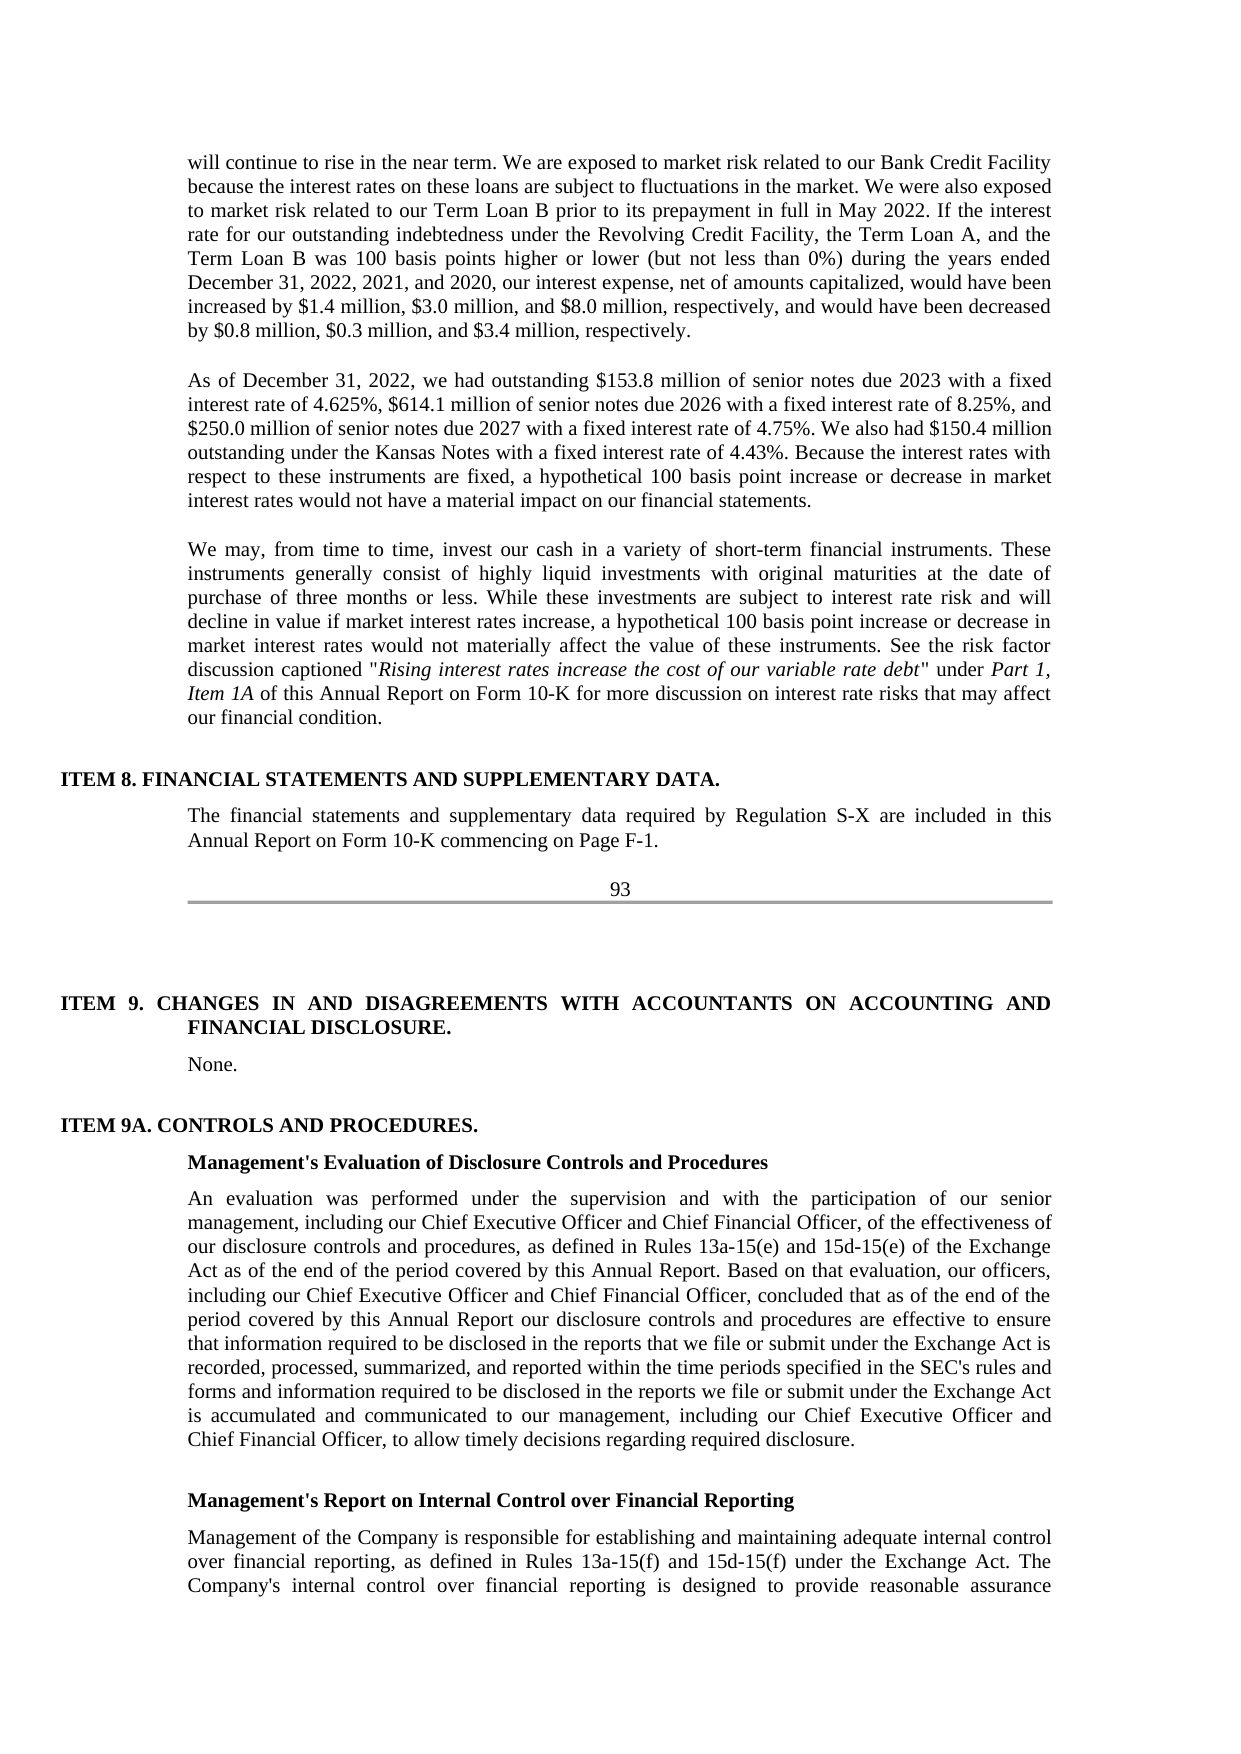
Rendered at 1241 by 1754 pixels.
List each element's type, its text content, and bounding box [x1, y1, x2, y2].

text 93 [187, 877, 1053, 900]
text As of December 31, 2022, we had outstanding $153.8 million of senior notes due 2023 with a fixed interest rate of 4.625%, $614.1 million of senior notes due 2026 with a fixed interest rate of 8.25%, and $250.0 million of senior notes due 2027 with a fixed interest rate of 4.75%. We also had $150.4 million outstanding under the Kansas Notes with a fixed interest rate of 4.43%. Because the interest rates with respect to these instruments are fixed, a hypothetical 100 basis point increase or decrease in market interest rates would not have a material impact on our financial statements. [187, 367, 1053, 512]
text We may, from time to time, invest our cash in a variety of short-term financial instruments. These instruments generally consist of highly liquid investments with original maturities at the date of purchase of three months or less. While these investments are subject to interest rate risk and will decline in value if market interest rates increase, a hypothetical 100 basis point increase or decrease in market interest rates would not materially affect the value of these instruments. See the risk factor discussion captioned "Rising interest rates increase the cost of our variable rate debt" under Part 1, Item 1A of this Annual Report on Form 10-K for more discussion on interest rate risks that may affect our financial condition. [187, 537, 1053, 729]
text ITEM 9. CHANGES IN AND DISAGREEMENTS WITH ACCOUNTANTS ON ACCOUNTING AND FINANCIAL DISCLOSURE. [60, 991, 1053, 1039]
text The financial statements and supplementary data required by Regulation S-X are included in this Annual Report on Form 10-K commencing on Page F-1. [187, 803, 1053, 852]
text ITEM 9A. CONTROLS AND PROCEDURES. [60, 1113, 1053, 1137]
text Management's Report on Internal Control over Financial Reporting [187, 1488, 1053, 1512]
text An evaluation was performed under the supervision and with the participation of our senior management, including our Chief Executive Officer and Chief Financial Officer, of the effectiveness of our disclosure controls and procedures, as defined in Rules 13a-15(e) and 15d-15(e) of the Exchange Act as of the end of the period covered by this Annual Report. Based on that evaluation, our officers, including our Chief Executive Officer and Chief Financial Officer, concluded that as of the end of the period covered by this Annual Report our disclosure controls and procedures are effective to ensure that information required to be disclosed in the reports that we file or submit under the Exchange Act is recorded, processed, summarized, and reported within the time periods specified in the SEC's rules and forms and information required to be disclosed in the reports we file or submit under the Exchange Act is accumulated and communicated to our management, including our Chief Executive Officer and Chief Financial Officer, to allow timely decisions regarding required disclosure. [187, 1186, 1053, 1451]
text Management's Evaluation of Disclosure Controls and Procedures [187, 1150, 1053, 1174]
text None. [187, 1052, 1053, 1076]
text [187, 150, 1053, 342]
text ITEM 8. FINANCIAL STATEMENTS AND SUPPLEMENTARY DATA. [60, 767, 1053, 791]
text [187, 1525, 1053, 1597]
